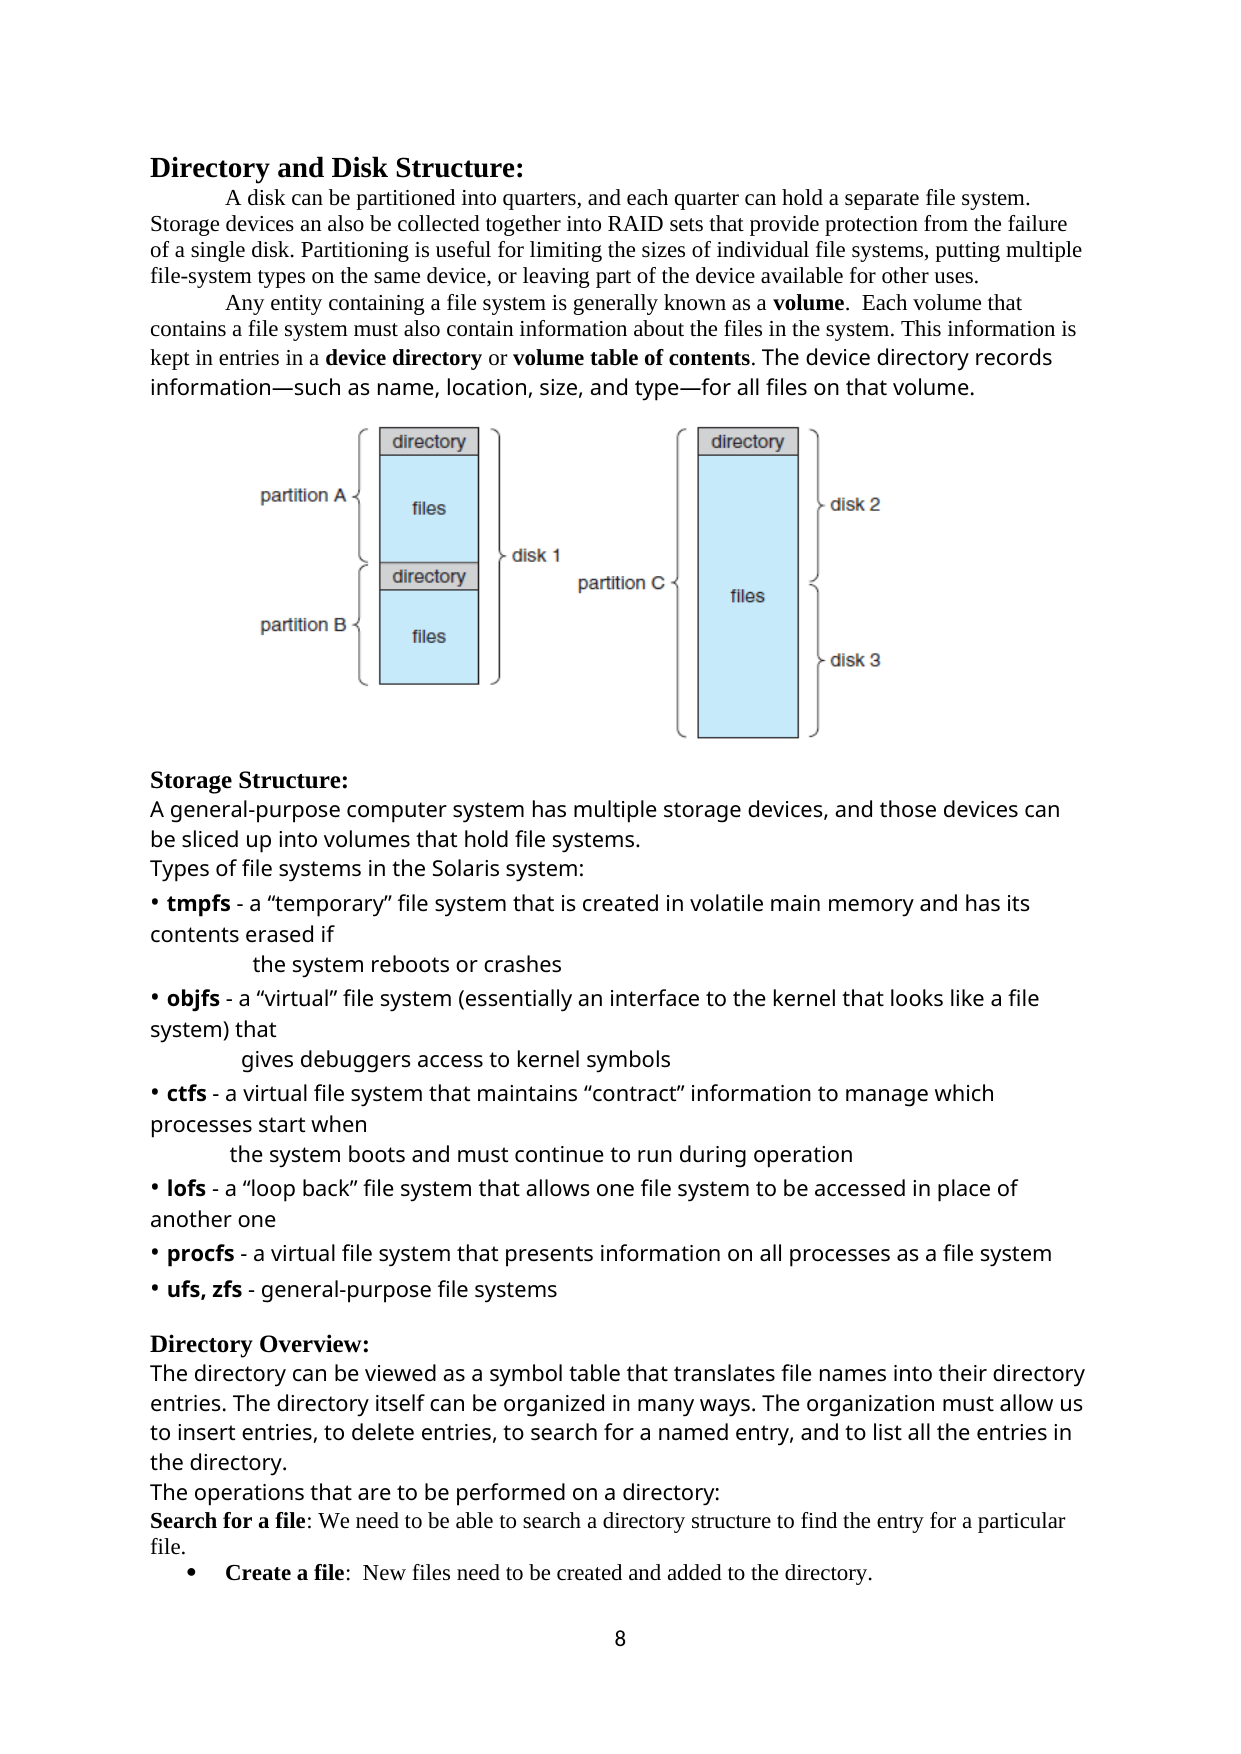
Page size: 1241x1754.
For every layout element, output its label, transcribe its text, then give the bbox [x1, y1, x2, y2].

text The directory can be viewed as a symbol table that translates file names into their directory entries. The directory itself can be organized in many ways. The organization must allow us to insert entries, to delete entries, to search for a named entry, and to list all the entries in the directory. [150, 1358, 1090, 1477]
text A disk can be partitioned into quarters, and each quarter can hold a separate file system. Storage devices an also be collected together into RAID sets that provide protection from the failure of a single disk. Partitioning is useful for limiting the sizes of individual file systems, putting multiple file-system types on the same device, or leaving part of the device available for other uses. [150, 183, 1090, 289]
text Directory and Disk Structure: [150, 150, 1090, 183]
text Types of file systems in the Solaris system: [150, 853, 1090, 883]
text Search for a file: We need to be able to search a directory structure to find the entry for a particular file. [150, 1507, 1090, 1559]
text gives debuggers access to kernel symbols [150, 1044, 1090, 1073]
text A general-purpose computer system has multiple storage devices, and those devices can be sliced up into volumes that hold file systems. [150, 794, 1090, 853]
text The operations that are to be performed on a directory: [150, 1477, 1090, 1507]
text • ufs, zfs - general-purpose file systems [150, 1269, 1090, 1305]
text • lofs - a “loop back” file system that allows one file system to be accessed in place of another one [150, 1168, 1090, 1234]
picture [225, 401, 902, 766]
text the system reboots or crashes [150, 948, 1090, 978]
text Directory Overview: [150, 1329, 1090, 1358]
text Any entity containing a file system is generally known as a volume. Each volume that contains a file system must also contain information about the files in the system. This information is kept in entries in a device directory or volume table of contents. The device directory records information—such as name, location, size, and type—for all files on that volume. [150, 289, 1090, 401]
text • ctfs - a virtual file system that maintains “contract” information to manage which processes start when [150, 1073, 1090, 1139]
text the system boots and must continue to run during operation [150, 1139, 1090, 1168]
list Create a file: New files need to be created and added to the directory. [187, 1559, 1090, 1586]
text Storage Structure: [150, 765, 1090, 794]
text • procfs - a virtual file system that presents information on all processes as a file system [150, 1234, 1090, 1269]
text • tmpfs - a “temporary” file system that is created in volatile main memory and has its contents erased if [150, 883, 1090, 948]
text • objfs - a “virtual” file system (essentially an interface to the kernel that looks like a file system) that [150, 978, 1090, 1044]
